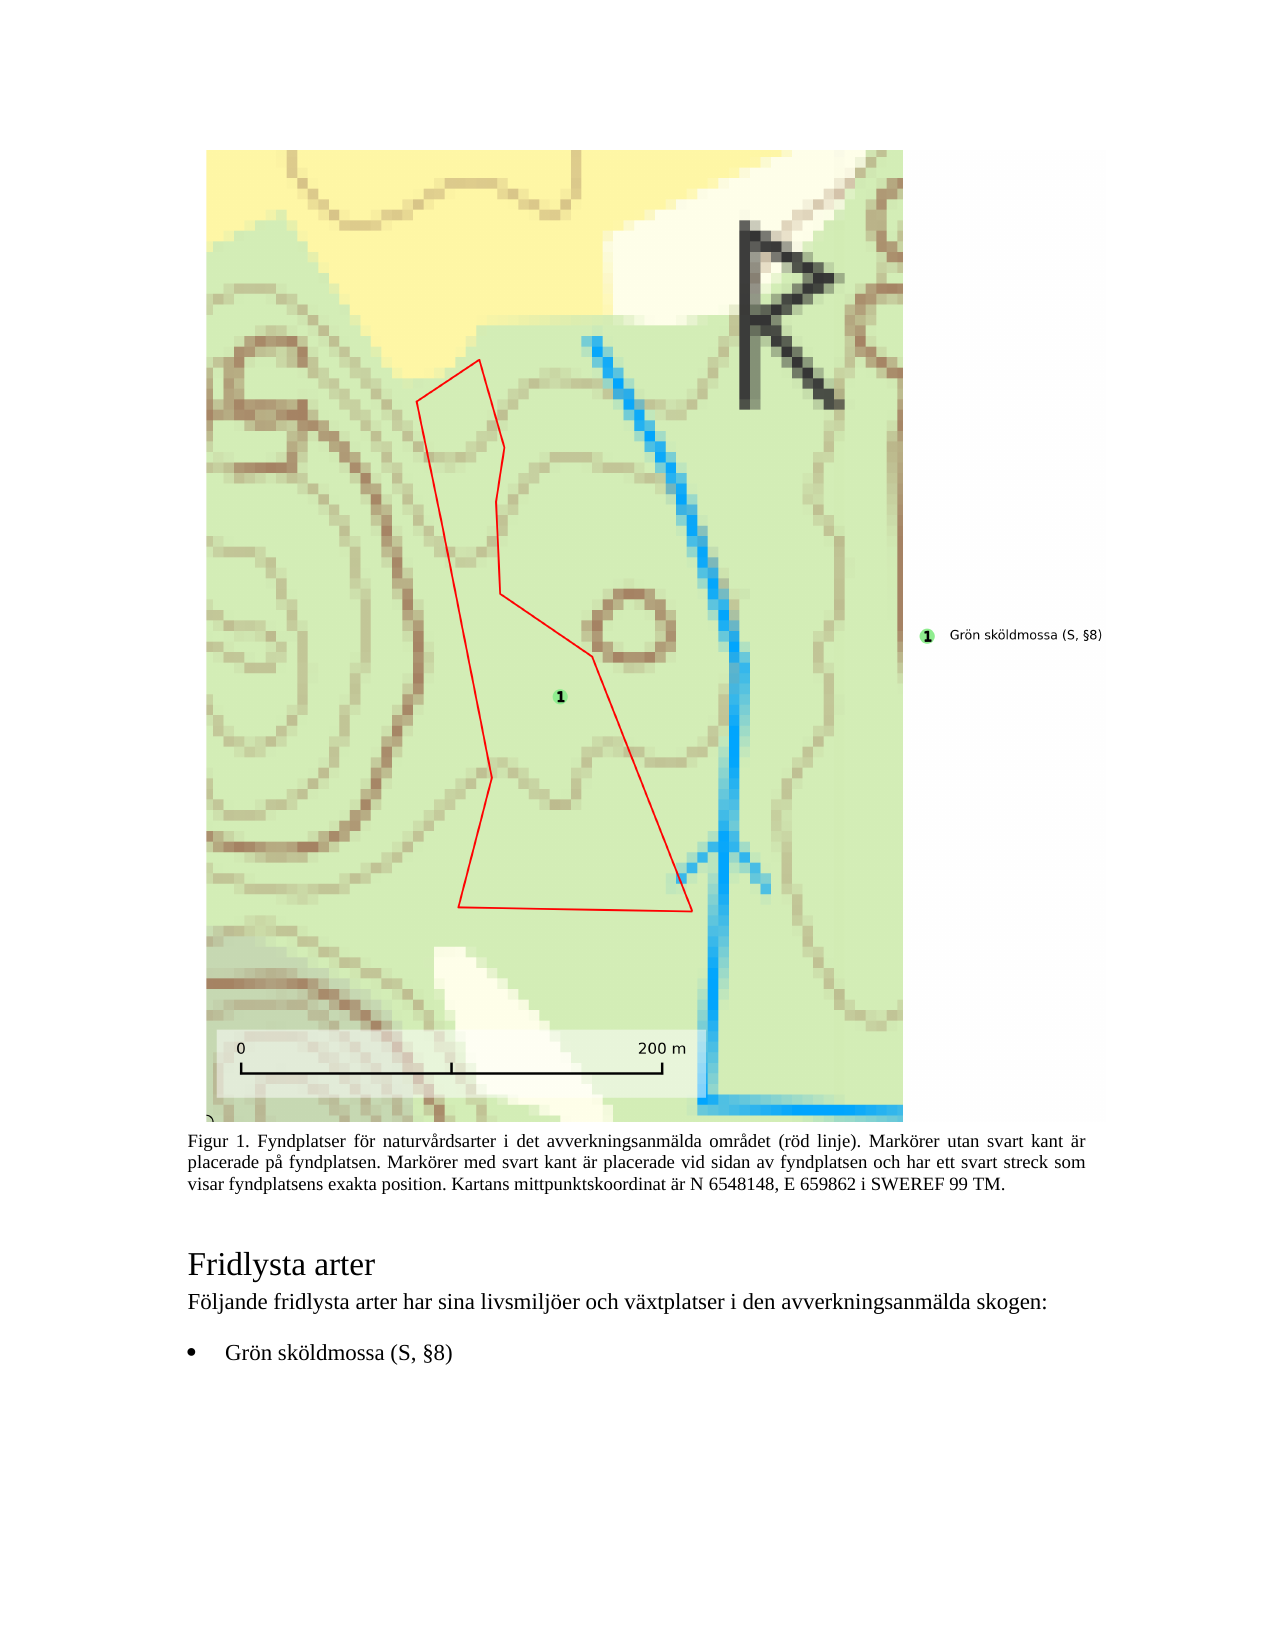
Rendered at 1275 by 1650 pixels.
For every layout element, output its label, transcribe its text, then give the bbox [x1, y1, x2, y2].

text Figur 1. Fyndplatser för naturvårdsarter i det avverkningsanmälda området (röd linje). Markörer utan svart kant är placerade på fyndplatsen. Markörer med svart kant är placerade vid sidan av fyndplatsen och har ett svart streck som visar fyndplatsens exakta position. Kartans mittpunktskoordinat är N 6548148, E 659862 i SWEREF 99 TM. [187, 1129, 1087, 1194]
subtitle Fridlysta arter [187, 1244, 1087, 1283]
list Grön sköldmossa (S, §8) [187, 1339, 1087, 1366]
picture [206, 150, 1107, 1122]
text Följande fridlysta arter har sina livsmiljöer och växtplatser i den avverkningsanmälda skogen: [187, 1288, 1087, 1315]
